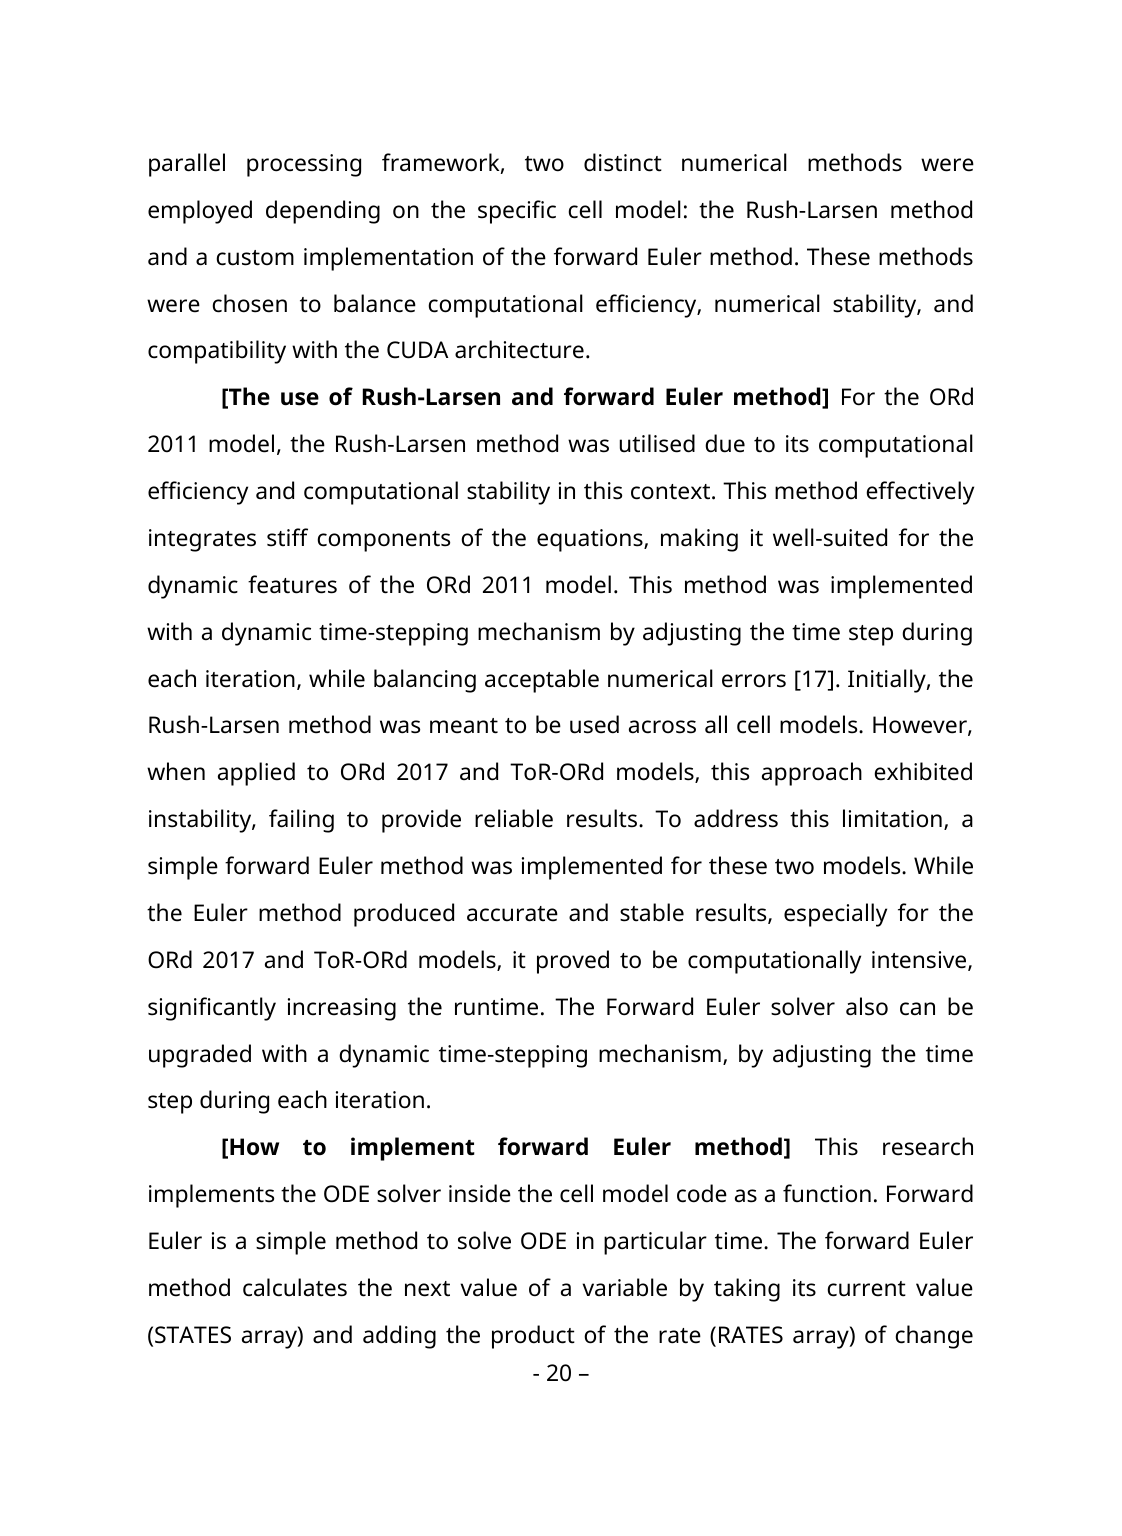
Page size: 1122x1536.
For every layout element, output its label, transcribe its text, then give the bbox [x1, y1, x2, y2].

text [The use of Rush-Larsen and forward Euler method] For the ORd 2011 model, the Rush-Larsen method was utilised due to its computational efficiency and computational stability in this context. This method effectively integrates stiff components of the equations, making it well-suited for the dynamic features of the ORd 2011 model. This method was implemented with a dynamic time-stepping mechanism by adjusting the time step during each iteration, while balancing acceptable numerical errors [17]. Initially, the Rush-Larsen method was meant to be used across all cell models. However, when applied to ORd 2017 and ToR-ORd models, this approach exhibited instability, failing to provide reliable results. To address this limitation, a simple forward Euler method was implemented for these two models. While the Euler method produced accurate and stable results, especially for the ORd 2017 and ToR-ORd models, it proved to be computationally intensive, significantly increasing the runtime. The Forward Euler solver also can be upgraded with a dynamic time-stepping mechanism, by adjusting the time step during each iteration. [147, 381, 975, 1116]
